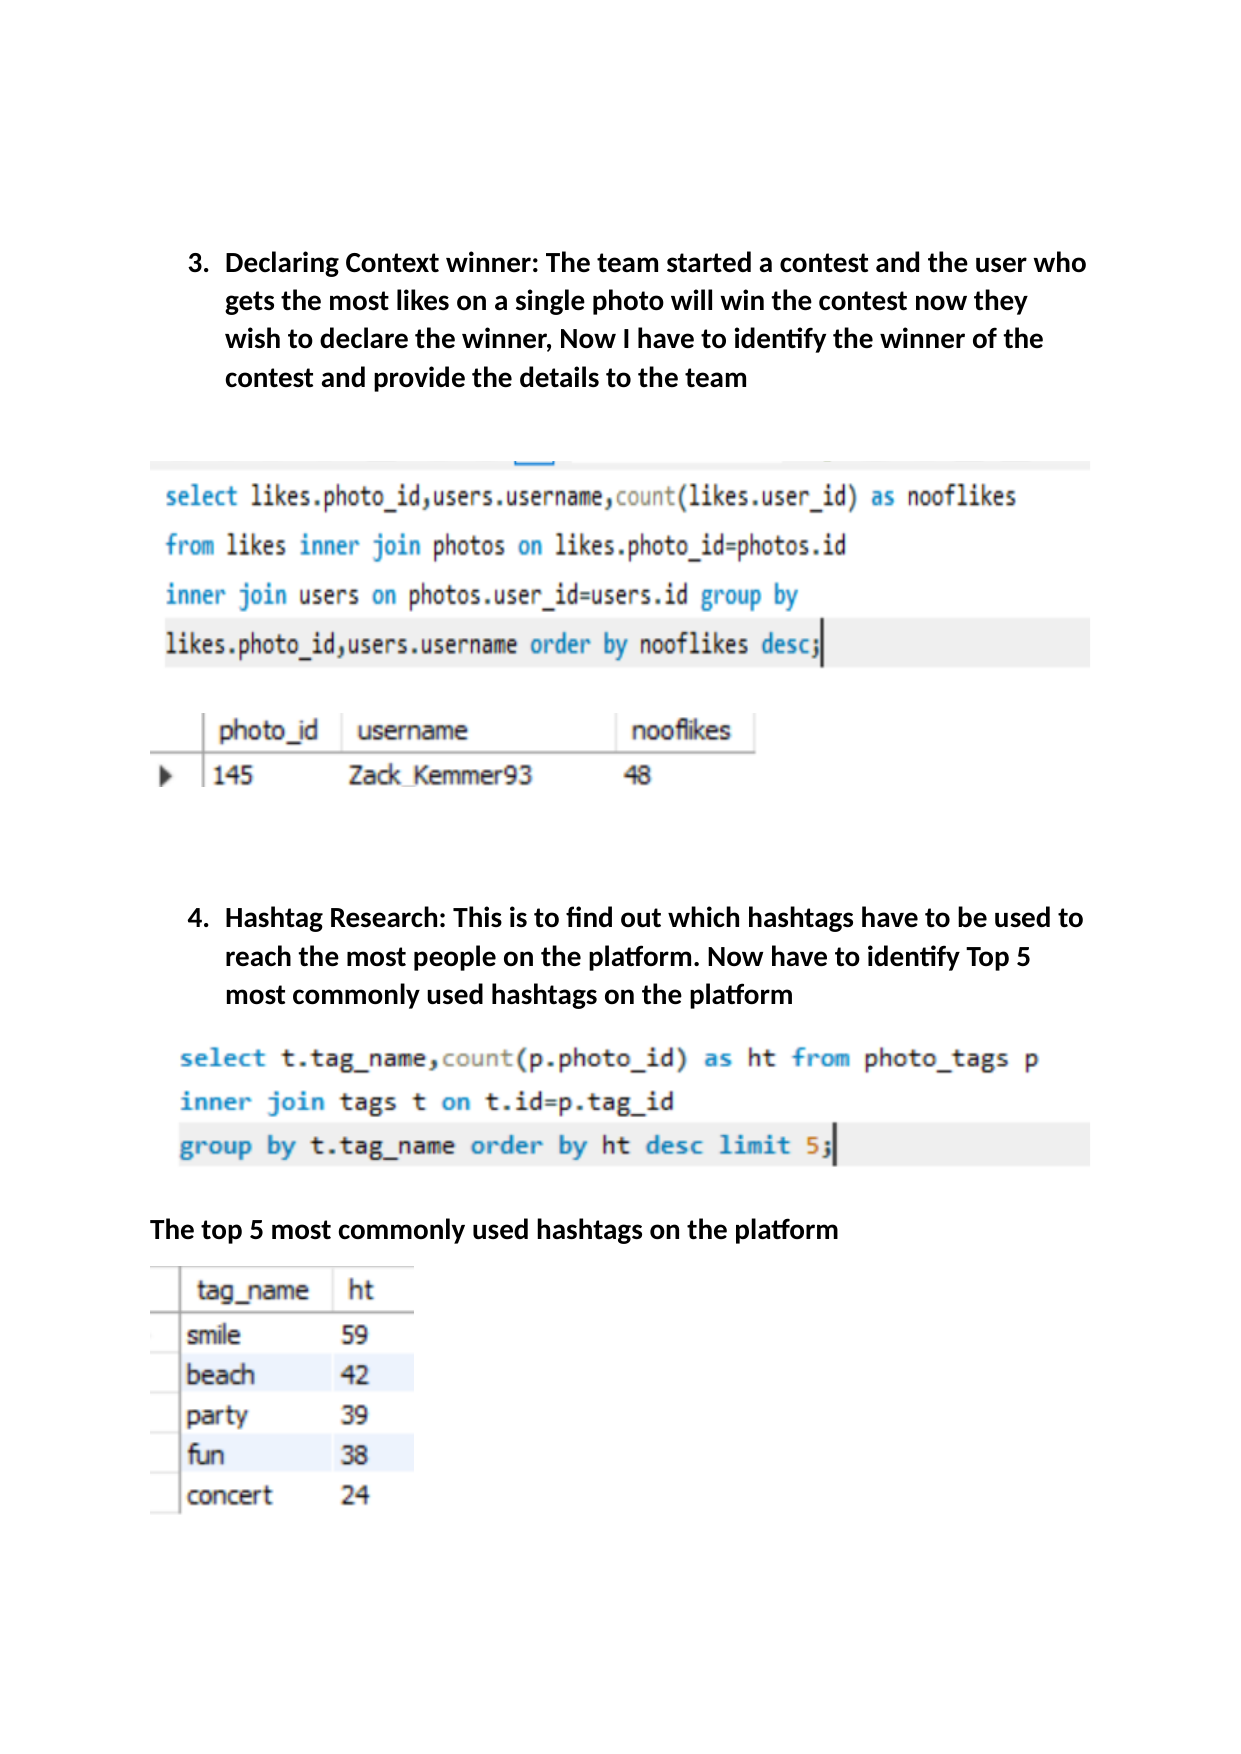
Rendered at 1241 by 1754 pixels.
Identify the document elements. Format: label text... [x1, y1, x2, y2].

text The top 5 most commonly used hashtags on the platform [150, 1211, 1090, 1247]
list Declaring Context winner: The team started a contest and the user who gets the most likes on a single photo will win the contest now they wish to declare the winner, Now I have to identify the winner of the contest and provide the details to the team [187, 244, 1090, 395]
picture [150, 713, 769, 787]
picture [150, 1031, 1091, 1192]
list Hashtag Research: This is to find out which hashtags have to be used to reach the most people on the platform. Now have to identify Top 5 most commonly used hashtags on the platform [187, 899, 1090, 1012]
picture [150, 1266, 414, 1518]
picture [150, 461, 1091, 695]
